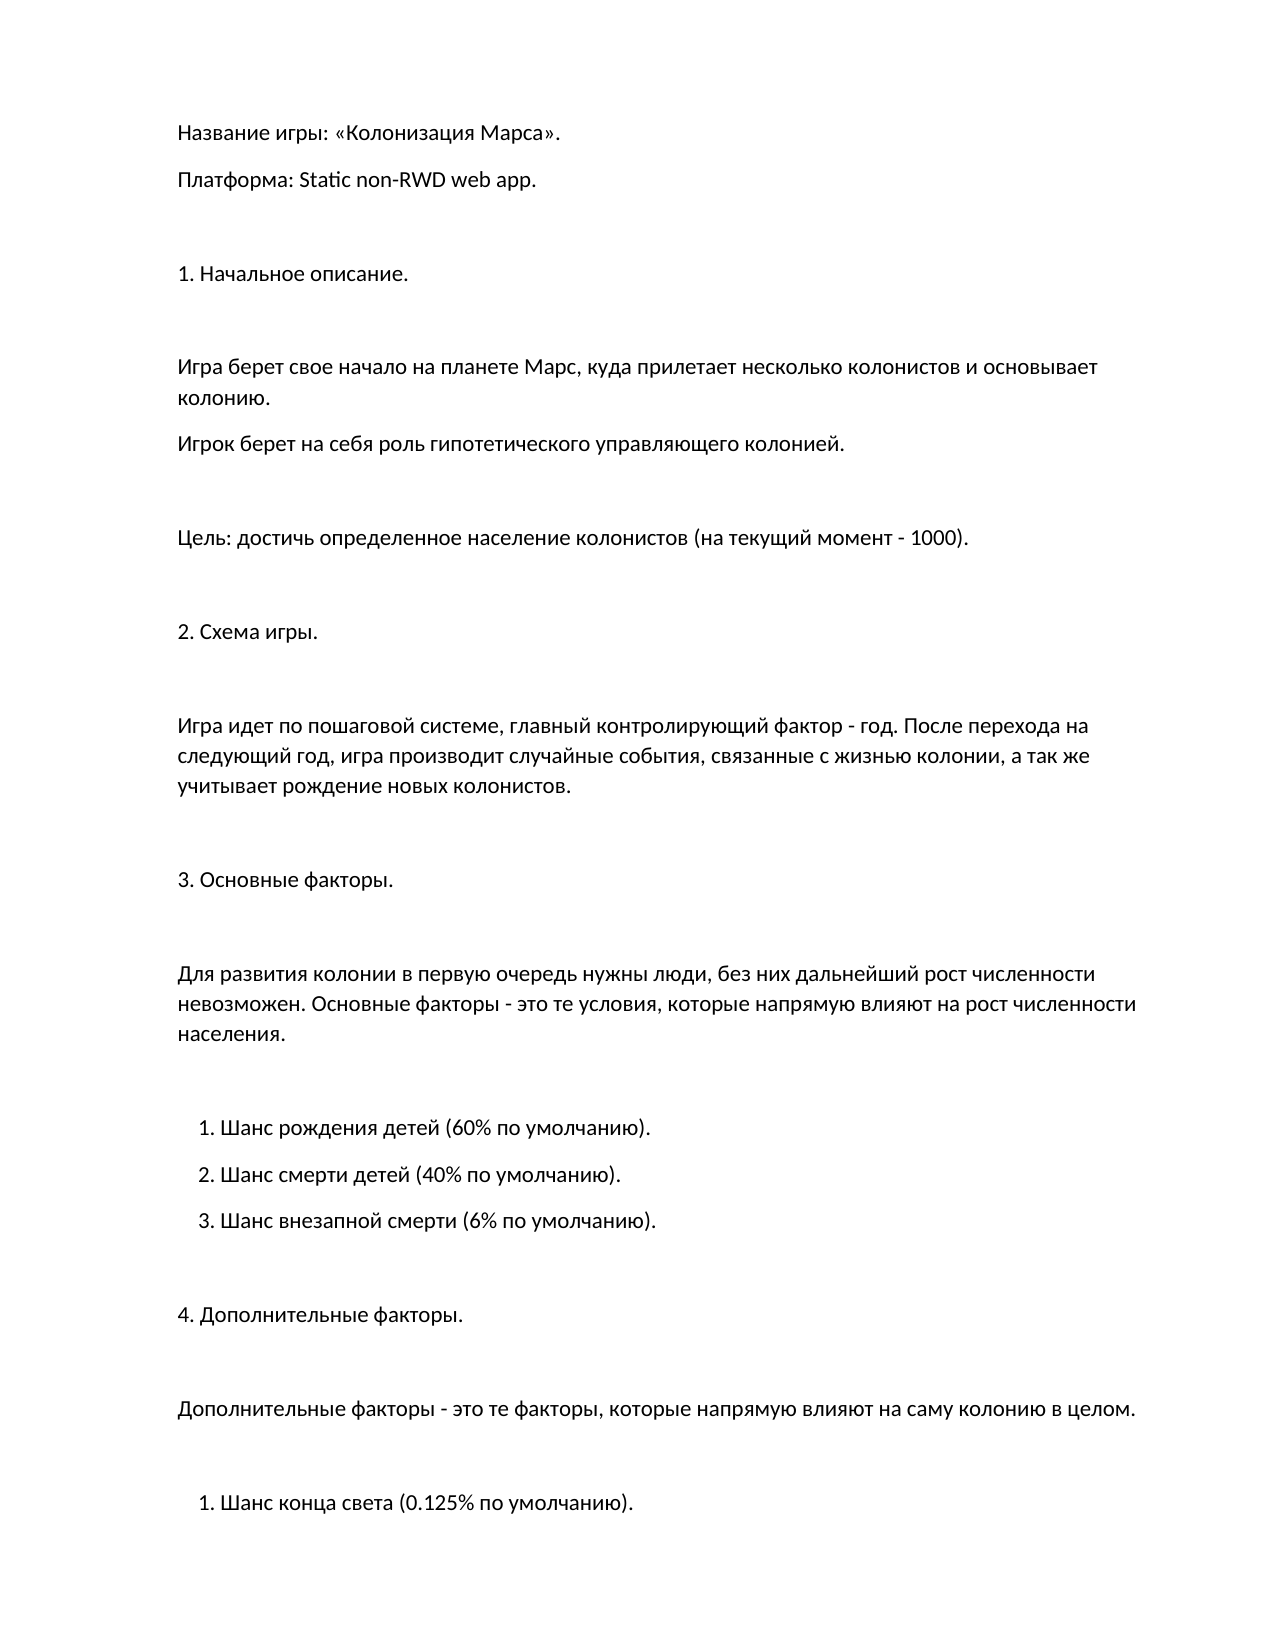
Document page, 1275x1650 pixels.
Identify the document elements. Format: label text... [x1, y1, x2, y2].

text Цель: достичь определенное население колонистов (на текущий момент - 1000). [177, 523, 1186, 551]
text Дополнительные факторы - это те факторы, которые напрямую влияют на саму колонию в целом. [177, 1394, 1186, 1422]
text Игра берет свое начало на планете Марс, куда прилетает несколько колонистов и основывает колонию. [177, 352, 1186, 411]
text 2. Схема игры. [177, 617, 1186, 645]
text 2. Шанс смерти детей (40% по умолчанию). [177, 1160, 1186, 1188]
text 4. Дополнительные факторы. [177, 1300, 1186, 1328]
text 3. Основные факторы. [177, 865, 1186, 893]
text Платформа: Static non-RWD web app. [177, 165, 1186, 193]
text 3. Шанс внезапной смерти (6% по умолчанию). [177, 1207, 1186, 1235]
text Название игры: «Колонизация Марса». [177, 118, 1186, 146]
text Игрок берет на себя роль гипотетического управляющего колонией. [177, 429, 1186, 458]
text Игра идет по пошаговой системе, главный контролирующий фактор - год. После перехода на следующий год, игра производит случайные события, связанные с жизнью колонии, а так же учитывает рождение новых колонистов. [177, 711, 1186, 799]
text 1. Шанс рождения детей (60% по умолчанию). [177, 1113, 1186, 1141]
text 1. Шанс конца света (0.125% по умолчанию). [177, 1488, 1186, 1516]
text 1. Начальное описание. [177, 259, 1186, 287]
text Для развития колонии в первую очередь нужны люди, без них дальнейший рост численности невозможен. Основные факторы - это те условия, которые напрямую влияют на рост численности населения. [177, 959, 1186, 1047]
